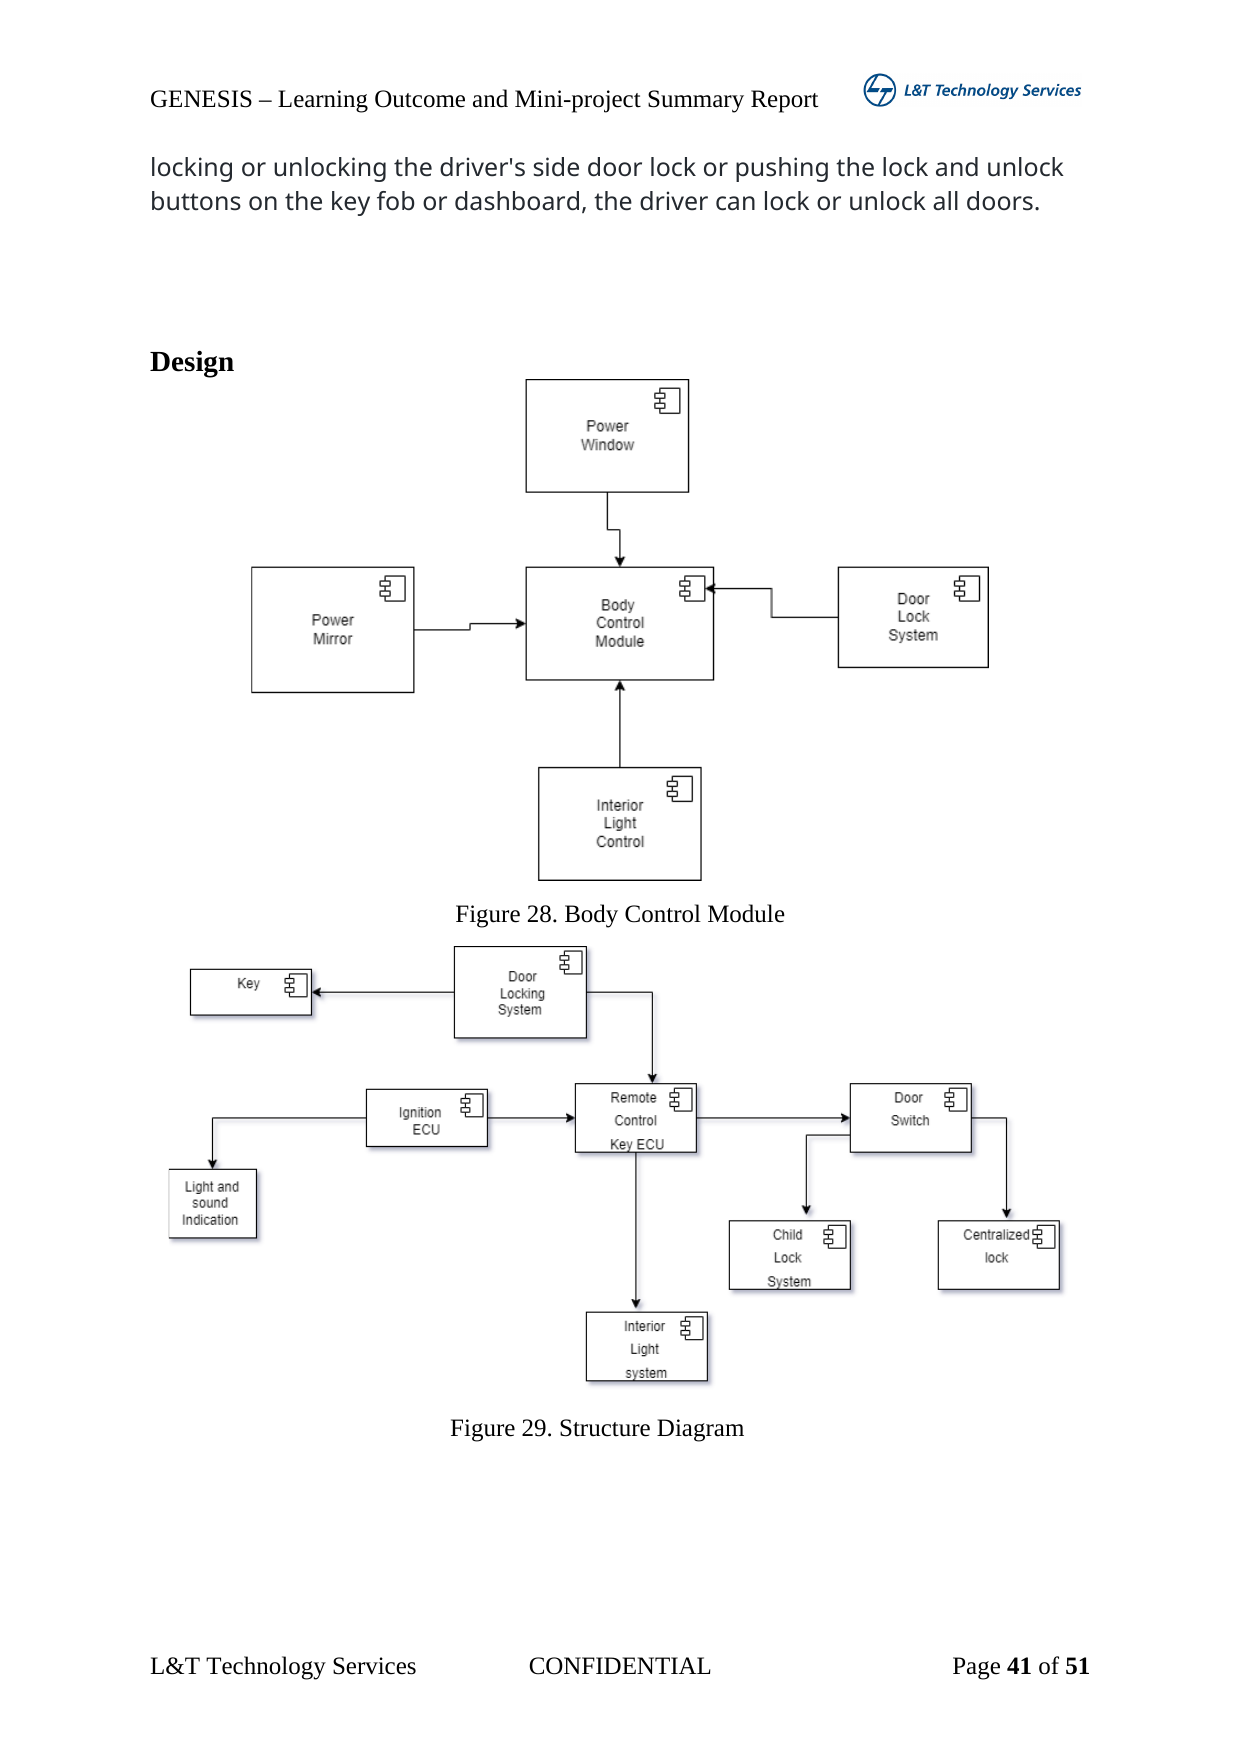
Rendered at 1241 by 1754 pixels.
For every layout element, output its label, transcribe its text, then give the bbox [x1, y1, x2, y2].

text Figure 29. Structure Diagram [375, 1413, 1090, 1441]
picture [251, 379, 989, 881]
subtitle Design [150, 344, 1090, 377]
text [150, 150, 1090, 218]
picture [168, 946, 1072, 1394]
text Figure 28. Body Control Module [150, 899, 1090, 928]
picture [862, 73, 1082, 107]
